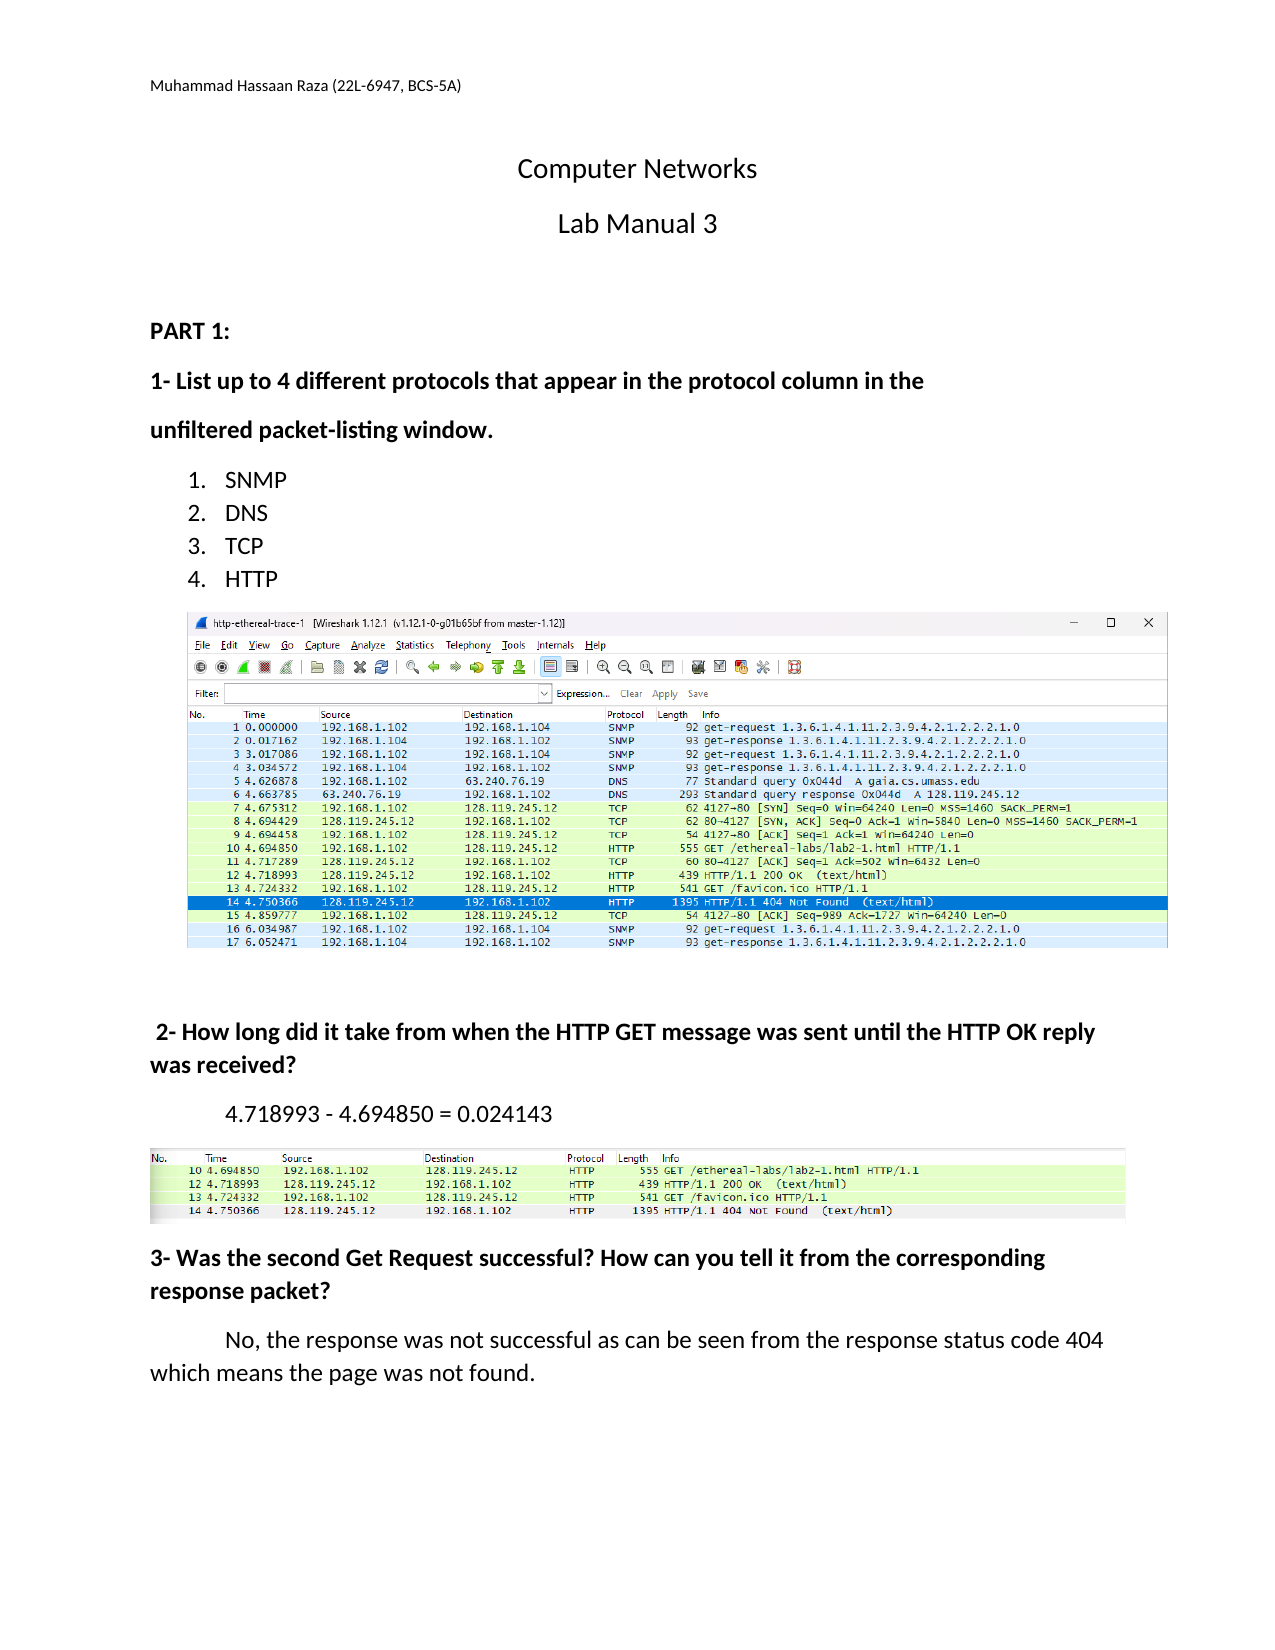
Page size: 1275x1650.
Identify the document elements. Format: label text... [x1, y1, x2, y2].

text Computer Networks [150, 150, 1125, 186]
picture [187, 612, 1168, 948]
list HTTP [187, 563, 1125, 593]
list DNS [187, 497, 1125, 527]
text PART 1: [150, 315, 1125, 346]
text No, the response was not successful as can be seen from the response status code 404 which means the page was not found. [150, 1324, 1125, 1388]
list TCP [187, 530, 1125, 560]
text Lab Manual 3 [150, 205, 1125, 241]
picture [150, 1148, 1125, 1224]
text 3- Was the second Get Request successful? How can you tell it from the corresponding response packet? [150, 1242, 1125, 1306]
text 4.718993 - 4.694850 = 0.024143 [150, 1098, 1125, 1129]
list SNMP [187, 464, 1125, 494]
text unfiltered packet-listing window. [150, 414, 1125, 445]
text 1- List up to 4 different protocols that appear in the protocol column in the [150, 365, 1125, 395]
text 2- How long did it take from when the HTTP GET message was sent until the HTTP OK reply was received? [150, 1016, 1125, 1079]
